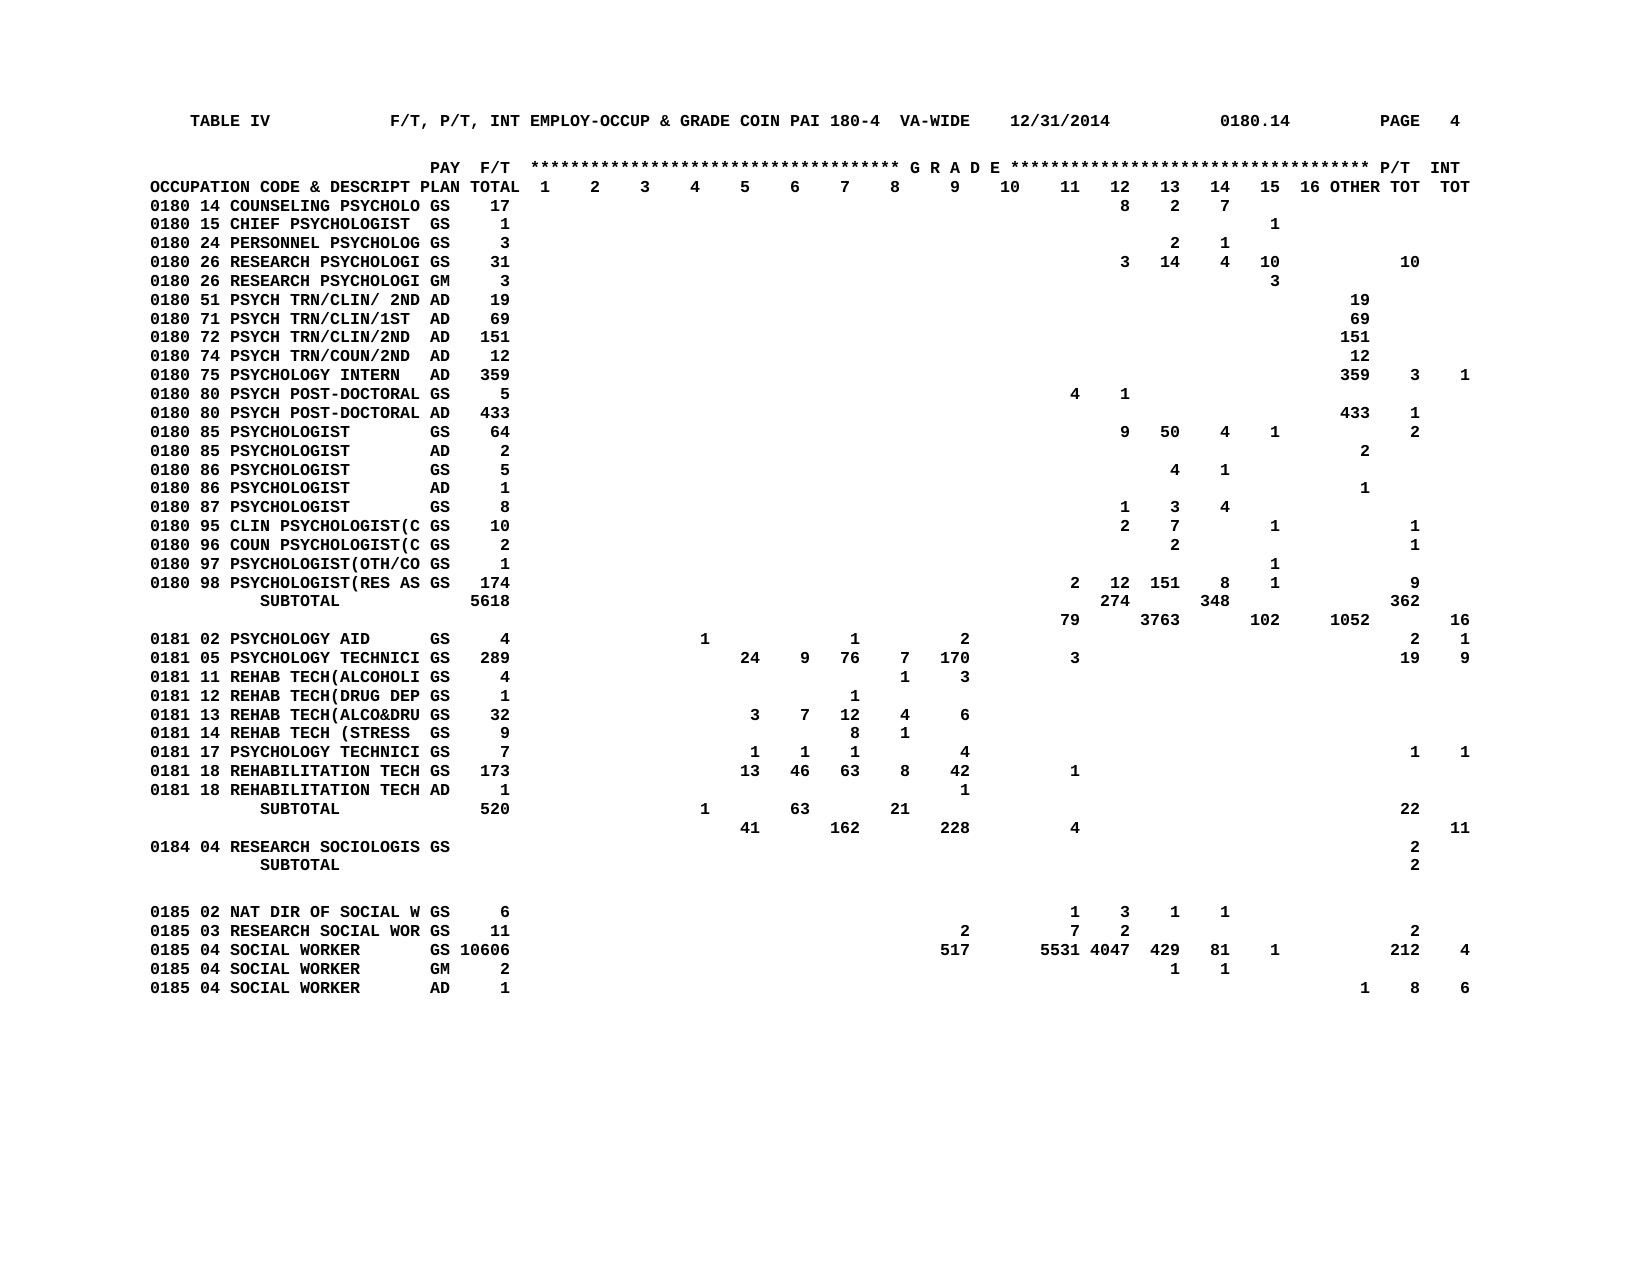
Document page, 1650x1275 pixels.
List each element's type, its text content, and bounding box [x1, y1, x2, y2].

text 0181 02 PSYCHOLOGY AID GS 4 1 1 2 2 1 [150, 631, 1500, 649]
text 0180 74 PSYCH TRN/COUN/2ND AD 12 12 [150, 348, 1500, 367]
text 41 162 228 4 11 [150, 819, 1500, 838]
text 0180 51 PSYCH TRN/CLIN/ 2ND AD 19 19 [150, 291, 1500, 310]
text 0180 87 PSYCHOLOGIST GS 8 1 3 4 [150, 499, 1500, 518]
text 0181 18 REHABILITATION TECH AD 1 1 [150, 782, 1500, 800]
text 0181 05 PSYCHOLOGY TECHNICI GS 289 24 9 76 7 170 3 19 9 [150, 649, 1500, 668]
text 0185 02 NAT DIR OF SOCIAL W GS 6 1 3 1 1 [150, 904, 1500, 923]
text PAY F/T ************************************* G R A D E ************************************ P/T INT [150, 159, 1500, 178]
text 0185 04 SOCIAL WORKER AD 1 1 8 6 [150, 979, 1500, 998]
text 0185 04 SOCIAL WORKER GM 2 1 1 [150, 960, 1500, 979]
text TABLE IV F/T, P/T, INT EMPLOY-OCCUP & GRADE COIN PAI 180-4 VA-WIDE 12/31/2014 0180.14 PAGE 4 [150, 112, 1500, 131]
text 0180 95 CLIN PSYCHOLOGIST(C GS 10 2 7 1 1 [150, 518, 1500, 536]
text 0181 17 PSYCHOLOGY TECHNICI GS 7 1 1 1 4 1 1 [150, 744, 1500, 763]
text 79 3763 102 1052 16 [150, 612, 1500, 631]
text SUBTOTAL 5618 274 348 362 [150, 593, 1500, 612]
text 0180 26 RESEARCH PSYCHOLOGI GM 3 3 [150, 272, 1500, 291]
text 0181 12 REHAB TECH(DRUG DEP GS 1 1 [150, 687, 1500, 706]
text 0185 04 SOCIAL WORKER GS 10606 517 5531 4047 429 81 1 212 4 [150, 942, 1500, 960]
text 0181 13 REHAB TECH(ALCO&DRU GS 32 3 7 12 4 6 [150, 706, 1500, 725]
text 0180 96 COUN PSYCHOLOGIST(C GS 2 2 1 [150, 536, 1500, 555]
text 0180 80 PSYCH POST-DOCTORAL AD 433 433 1 [150, 404, 1500, 423]
text 0180 85 PSYCHOLOGIST GS 64 9 50 4 1 2 [150, 423, 1500, 442]
text SUBTOTAL 520 1 63 21 22 [150, 800, 1500, 819]
text 0180 86 PSYCHOLOGIST AD 1 1 [150, 480, 1500, 499]
text 0181 11 REHAB TECH(ALCOHOLI GS 4 1 3 [150, 668, 1500, 687]
text 0180 98 PSYCHOLOGIST(RES AS GS 174 2 12 151 8 1 9 [150, 574, 1500, 593]
text 0180 14 COUNSELING PSYCHOLO GS 17 8 2 7 [150, 197, 1500, 216]
text 0180 15 CHIEF PSYCHOLOGIST GS 1 1 [150, 216, 1500, 235]
text 0185 03 RESEARCH SOCIAL WOR GS 11 2 7 2 2 [150, 923, 1500, 942]
text 0180 97 PSYCHOLOGIST(OTH/CO GS 1 1 [150, 555, 1500, 574]
text 0180 85 PSYCHOLOGIST AD 2 2 [150, 442, 1500, 461]
text SUBTOTAL 2 [150, 857, 1500, 876]
text 0180 75 PSYCHOLOGY INTERN AD 359 359 3 1 [150, 367, 1500, 386]
text 0180 86 PSYCHOLOGIST GS 5 4 1 [150, 461, 1500, 480]
text 0180 72 PSYCH TRN/CLIN/2ND AD 151 151 [150, 329, 1500, 348]
text OCCUPATION CODE & DESCRIPT PLAN TOTAL 1 2 3 4 5 6 7 8 9 10 11 12 13 14 15 16 OTHER TOT TOT [150, 178, 1500, 197]
text 0180 24 PERSONNEL PSYCHOLOG GS 3 2 1 [150, 235, 1500, 254]
text 0181 18 REHABILITATION TECH GS 173 13 46 63 8 42 1 [150, 763, 1500, 782]
text 0180 80 PSYCH POST-DOCTORAL GS 5 4 1 [150, 386, 1500, 404]
text 0180 71 PSYCH TRN/CLIN/1ST AD 69 69 [150, 310, 1500, 329]
text 0184 04 RESEARCH SOCIOLOGIS GS 2 [150, 838, 1500, 857]
text 0180 26 RESEARCH PSYCHOLOGI GS 31 3 14 4 10 10 [150, 254, 1500, 272]
text 0181 14 REHAB TECH (STRESS GS 9 8 1 [150, 725, 1500, 744]
